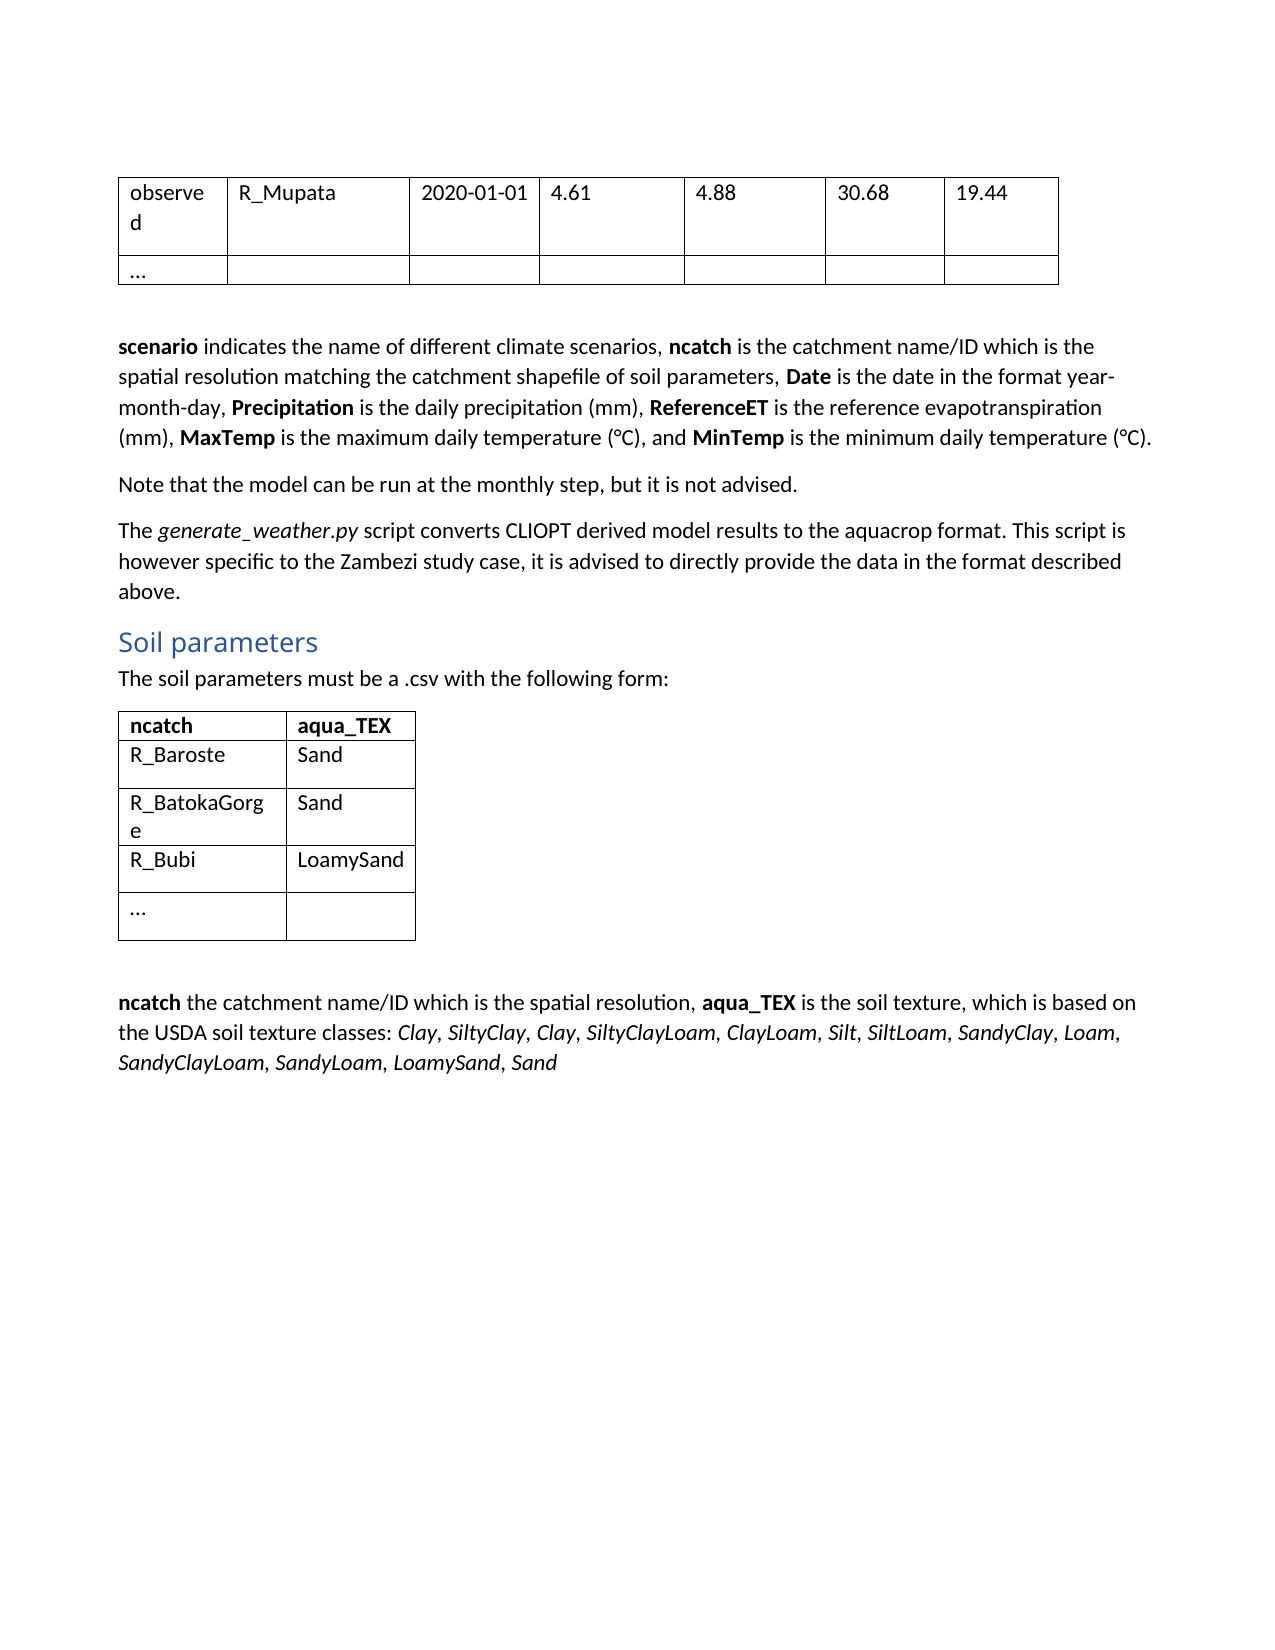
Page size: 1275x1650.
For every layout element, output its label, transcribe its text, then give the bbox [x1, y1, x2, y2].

table_cell 30.68 [826, 178, 944, 255]
table_cell R_BatokaGorge [119, 789, 286, 844]
text scenario indicates the name of different climate scenarios, ncatch is the catchment name/ID which is the spatial resolution matching the catchment shapefile of soil parameters, Date is the date in the format year-month-day, Precipitation is the daily precipitation (mm), ReferenceET is the reference evapotranspiration (mm), MaxTemp is the maximum daily temperature (°C), and MinTemp is the minimum daily temperature (°C). [118, 332, 1157, 451]
table_cell Sand [287, 789, 415, 844]
table_cell R_Baroste [119, 741, 286, 787]
text The soil parameters must be a .csv with the following form: [118, 664, 1157, 692]
table_cell LoamySand [287, 846, 415, 892]
table_cell … [119, 893, 286, 940]
table_cell R_Mupata [228, 178, 409, 255]
subtitle Soil parameters [118, 624, 1157, 661]
table_cell … [119, 256, 227, 284]
table_cell Sand [287, 741, 415, 787]
table_cell 2020-01-01 [410, 178, 539, 255]
table_cell 4.61 [540, 178, 684, 255]
table_cell [826, 256, 944, 284]
table_cell [410, 256, 539, 284]
table_cell R_Bubi [119, 846, 286, 892]
table_header ncatch [119, 712, 286, 739]
table_cell [540, 256, 684, 284]
table_cell observed [119, 178, 227, 255]
table_cell [685, 256, 825, 284]
table_cell [287, 893, 415, 940]
table_cell [945, 256, 1058, 284]
table_cell [228, 256, 409, 284]
table_cell 4.88 [685, 178, 825, 255]
table_header aqua_TEX [287, 712, 415, 739]
text Note that the model can be run at the monthly step, but it is not advised. [118, 470, 1157, 498]
table_cell 19.44 [945, 178, 1058, 255]
text The generate_weather.py script converts CLIOPT derived model results to the aquacrop format. This script is however specific to the Zambezi study case, it is advised to directly provide the data in the format described above. [118, 517, 1157, 605]
text ncatch the catchment name/ID which is the spatial resolution, aqua_TEX is the soil texture, which is based on the USDA soil texture classes: Clay, SiltyClay, Clay, SiltyClayLoam, ClayLoam, Silt, SiltLoam, SandyClay, Loam, SandyClayLoam, SandyLoam, LoamySand, Sand [118, 988, 1157, 1076]
